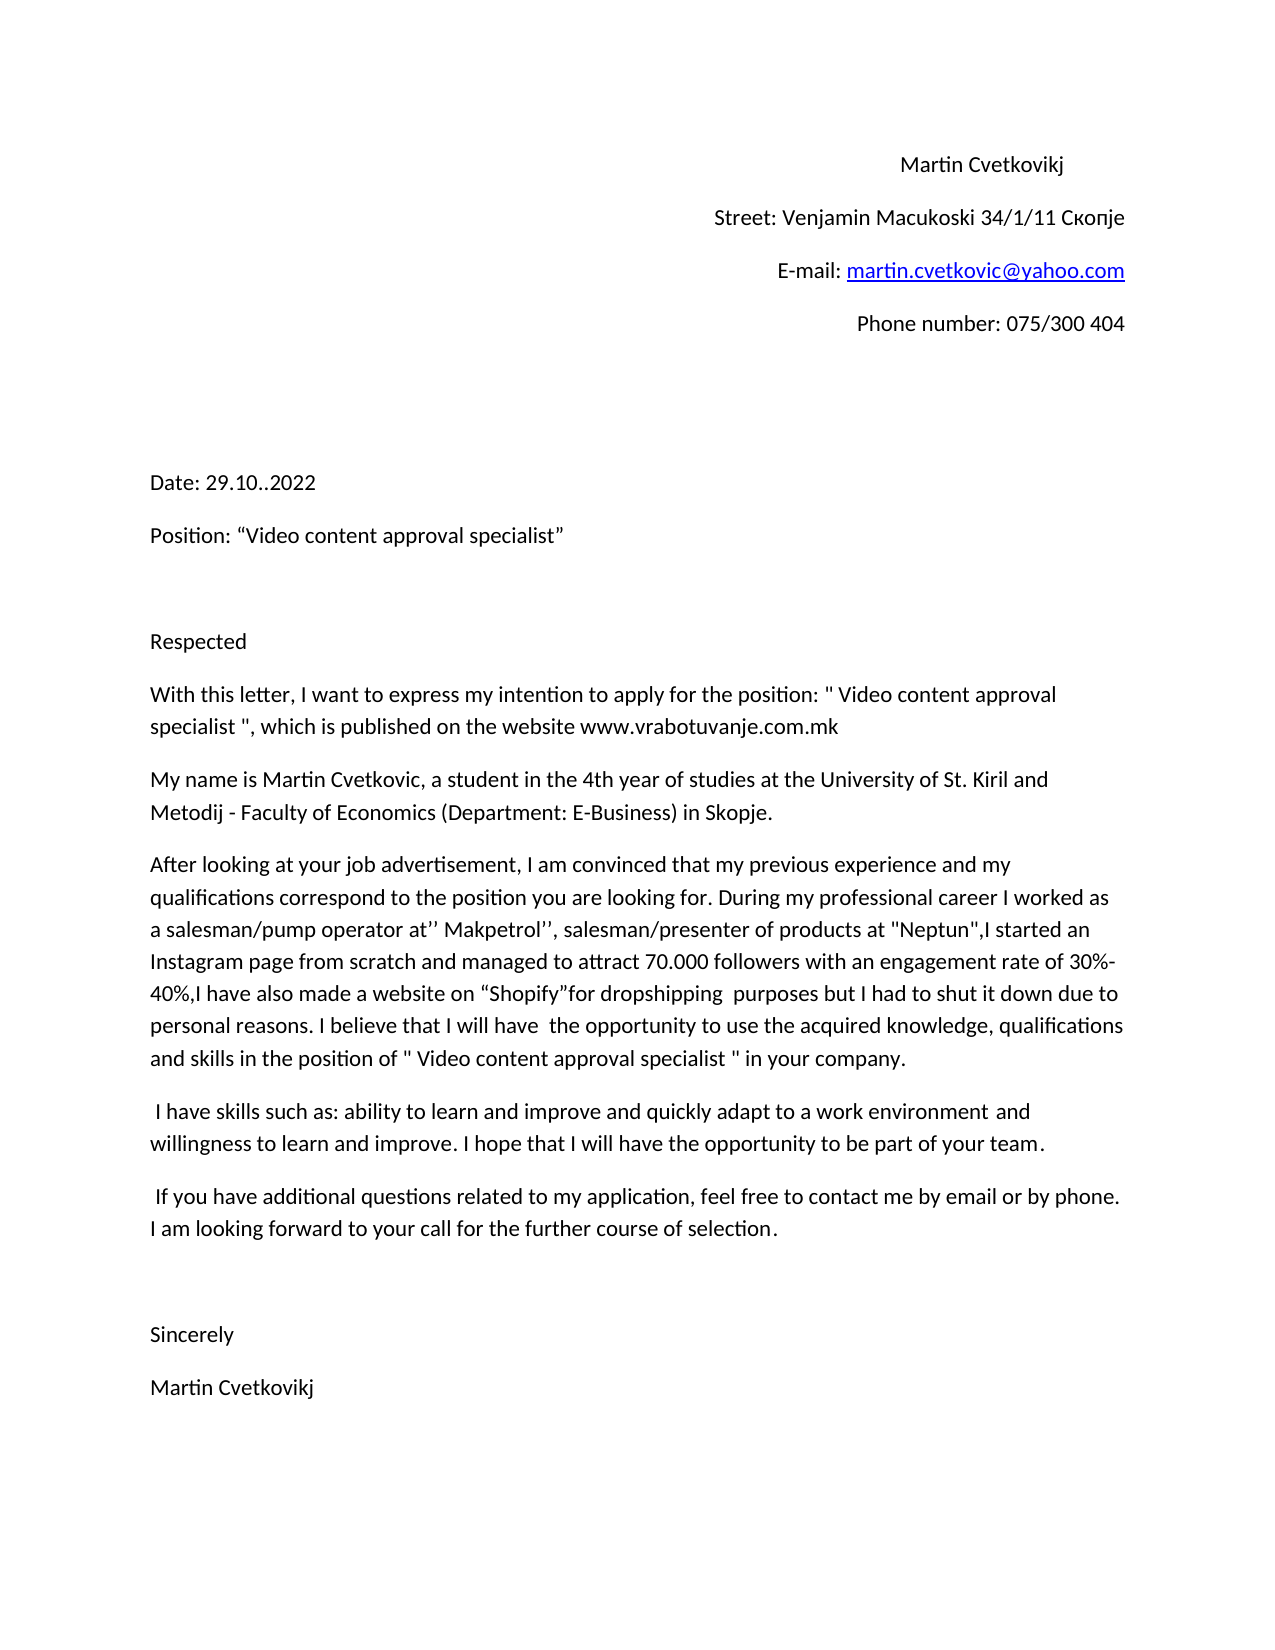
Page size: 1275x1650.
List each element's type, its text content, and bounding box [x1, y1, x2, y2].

text I have skills such as: ability to learn and improve and quickly adapt to a work environment and willingness to learn and improve. I hope that I will have the opportunity to be part of your team. [150, 1097, 1125, 1157]
text Phone number: 075/300 404 [150, 309, 1125, 337]
text With this letter, I want to express my intention to apply for the position: " Video content approval specialist ", which is published on the website www.vrabotuvanje.com.mk [150, 680, 1125, 740]
text If you have additional questions related to my application, feel free to contact me by email or by phone. I am looking forward to your call for the further course of selection. [150, 1182, 1125, 1242]
text Date: 29.10..2022 [150, 468, 1125, 496]
text Position: “Video content approval specialist” [150, 521, 1125, 549]
text E-mail: martin.cvetkovic@yahoo.com [150, 256, 1125, 284]
text Martin Cvetkovikj [150, 150, 1125, 178]
text After looking at your job advertisement, I am convinced that my previous experience and my qualifications correspond to the position you are looking for. During my professional career I worked as a salesman/pump operator at’’ Makpetrol’’, salesman/presenter of products at "Neptun",I started an Instagram page from scratch and managed to attract 70.000 followers with an engagement rate of 30%-40%,I have also made a website on “Shopify”for dropshipping purposes but I had to shut it down due to personal reasons. I believe that I will have the opportunity to use the acquired knowledge, qualifications and skills in the position of " Video content approval specialist " in your company. [150, 851, 1125, 1072]
text Respected [150, 627, 1125, 655]
text Street: Venjamin Macukoski 34/1/11 Скопје [150, 203, 1125, 231]
text Martin Cvetkovikj [150, 1373, 1125, 1401]
text Sincerely [150, 1320, 1125, 1348]
text My name is Martin Cvetkovic, a student in the 4th year of studies at the University of St. Kiril and Metodij - Faculty of Economics (Department: E-Business) in Skopje. [150, 765, 1125, 826]
